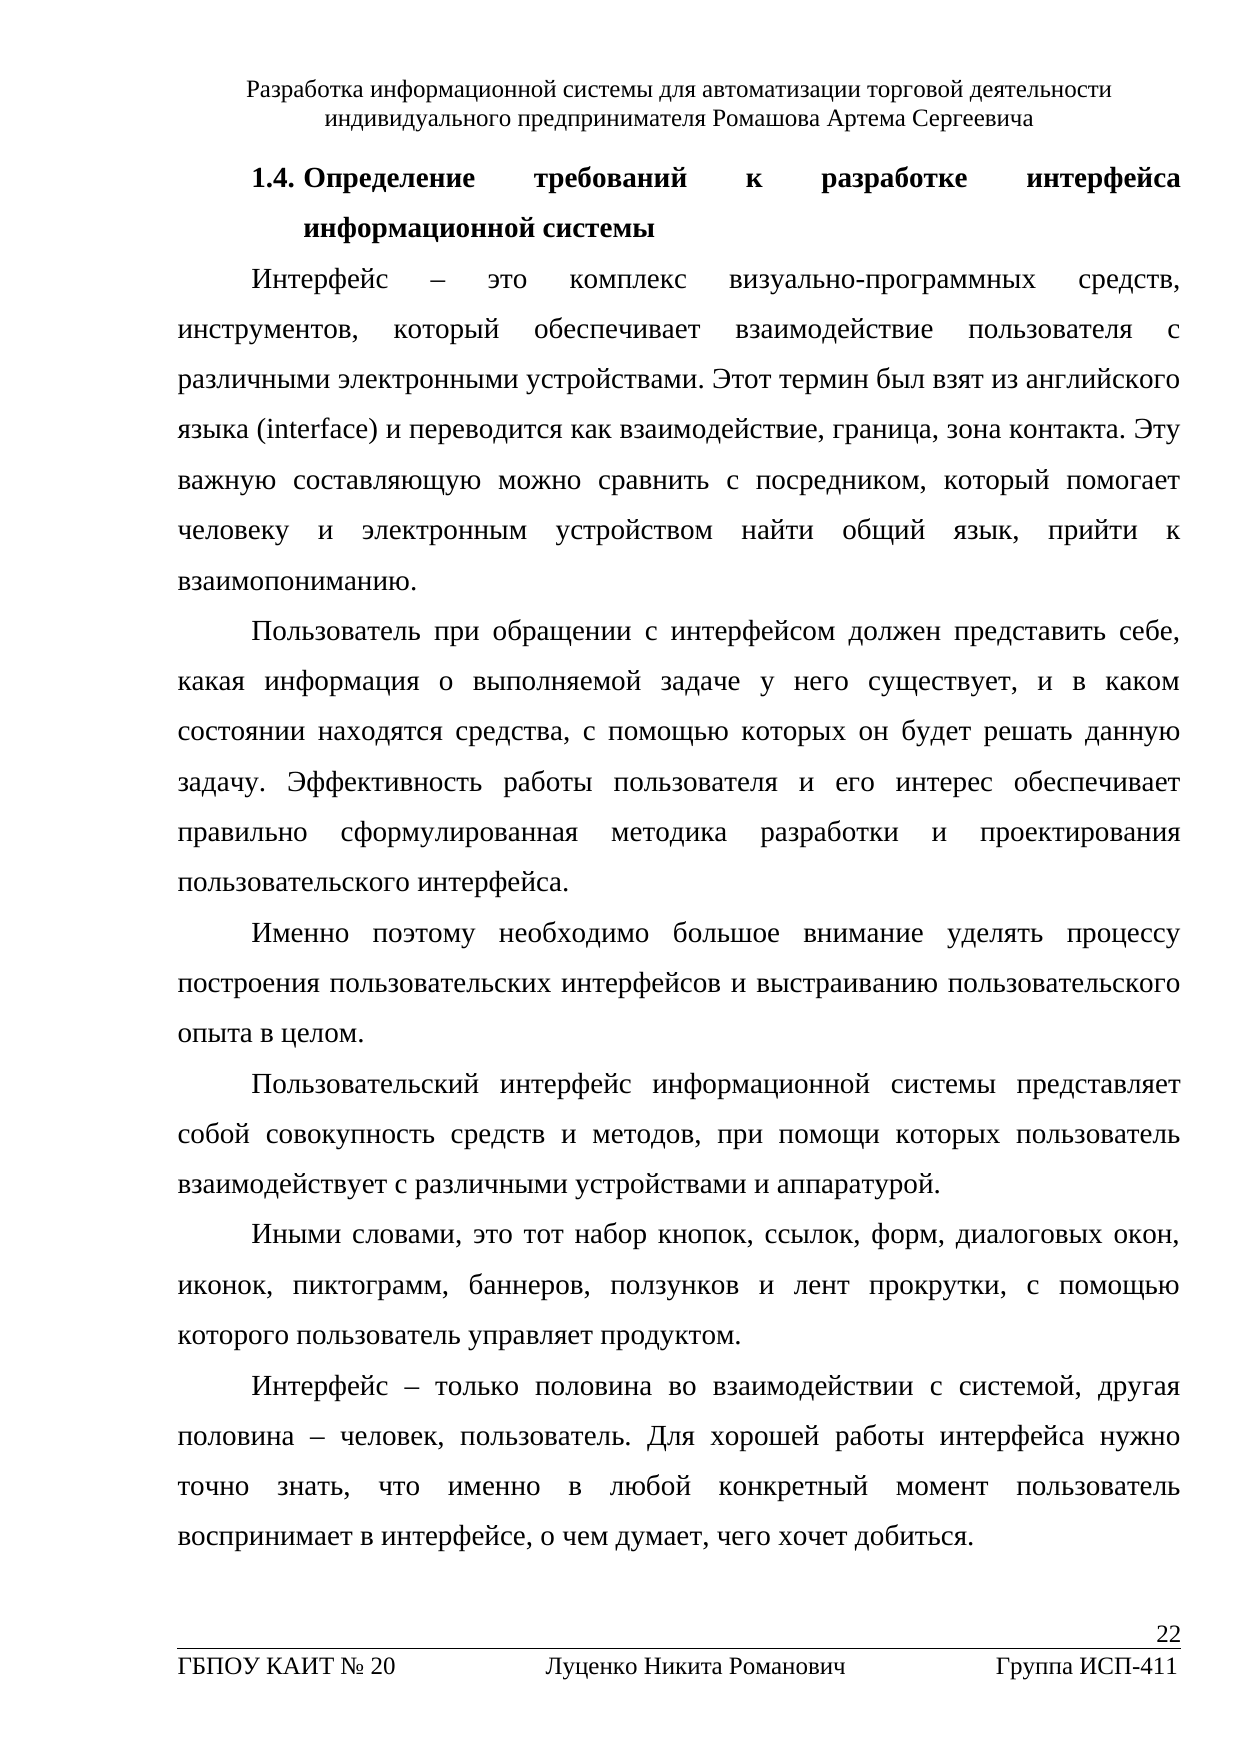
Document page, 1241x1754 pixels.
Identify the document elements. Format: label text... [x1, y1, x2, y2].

text Пользователь при обращении с интерфейсом должен представить себе, какая информация о выполняемой задаче у него существует, и в каком состоянии находятся средства, с помощью которых он будет решать данную задачу. Эффективность работы пользователя и его интерес обеспечивает правильно сформулированная методика разработки и проектирования пользовательского интерфейса. [177, 613, 1181, 898]
text Интерфейс – это комплекс визуально-программных средств, инструментов, который обеспечивает взаимодействие пользователя с различными электронными устройствами. Этот термин был взят из английского языка (interface) и переводится как взаимодействие, граница, зона контакта. Эту важную составляющую можно сравнить с посредником, который помогает человеку и электронным устройством найти общий язык, прийти к взаимопониманию. [177, 261, 1181, 596]
subtitle Определение требований к разработке интерфейса информационной системы [251, 160, 1181, 244]
text Иными словами, это тот набор кнопок, ссылок, форм, диалоговых окон, иконок, пиктограмм, баннеров, ползунков и лент прокрутки, с помощью которого пользователь управляет продуктом. [177, 1217, 1181, 1351]
text Именно поэтому необходимо большое внимание уделять процессу построения пользовательских интерфейсов и выстраиванию пользовательского опыта в целом. [177, 915, 1181, 1049]
text Интерфейс – только половина во взаимодействии с системой, другая половина – человек, пользователь. Для хорошей работы интерфейса нужно точно знать, что именно в любой конкретный момент пользователь воспринимает в интерфейсе, о чем думает, чего хочет добиться. [177, 1368, 1181, 1552]
text Пользовательский интерфейс информационной системы представляет собой совокупность средств и методов, при помощи которых пользователь взаимодействует с различными устройствами и аппаратурой. [177, 1066, 1181, 1200]
